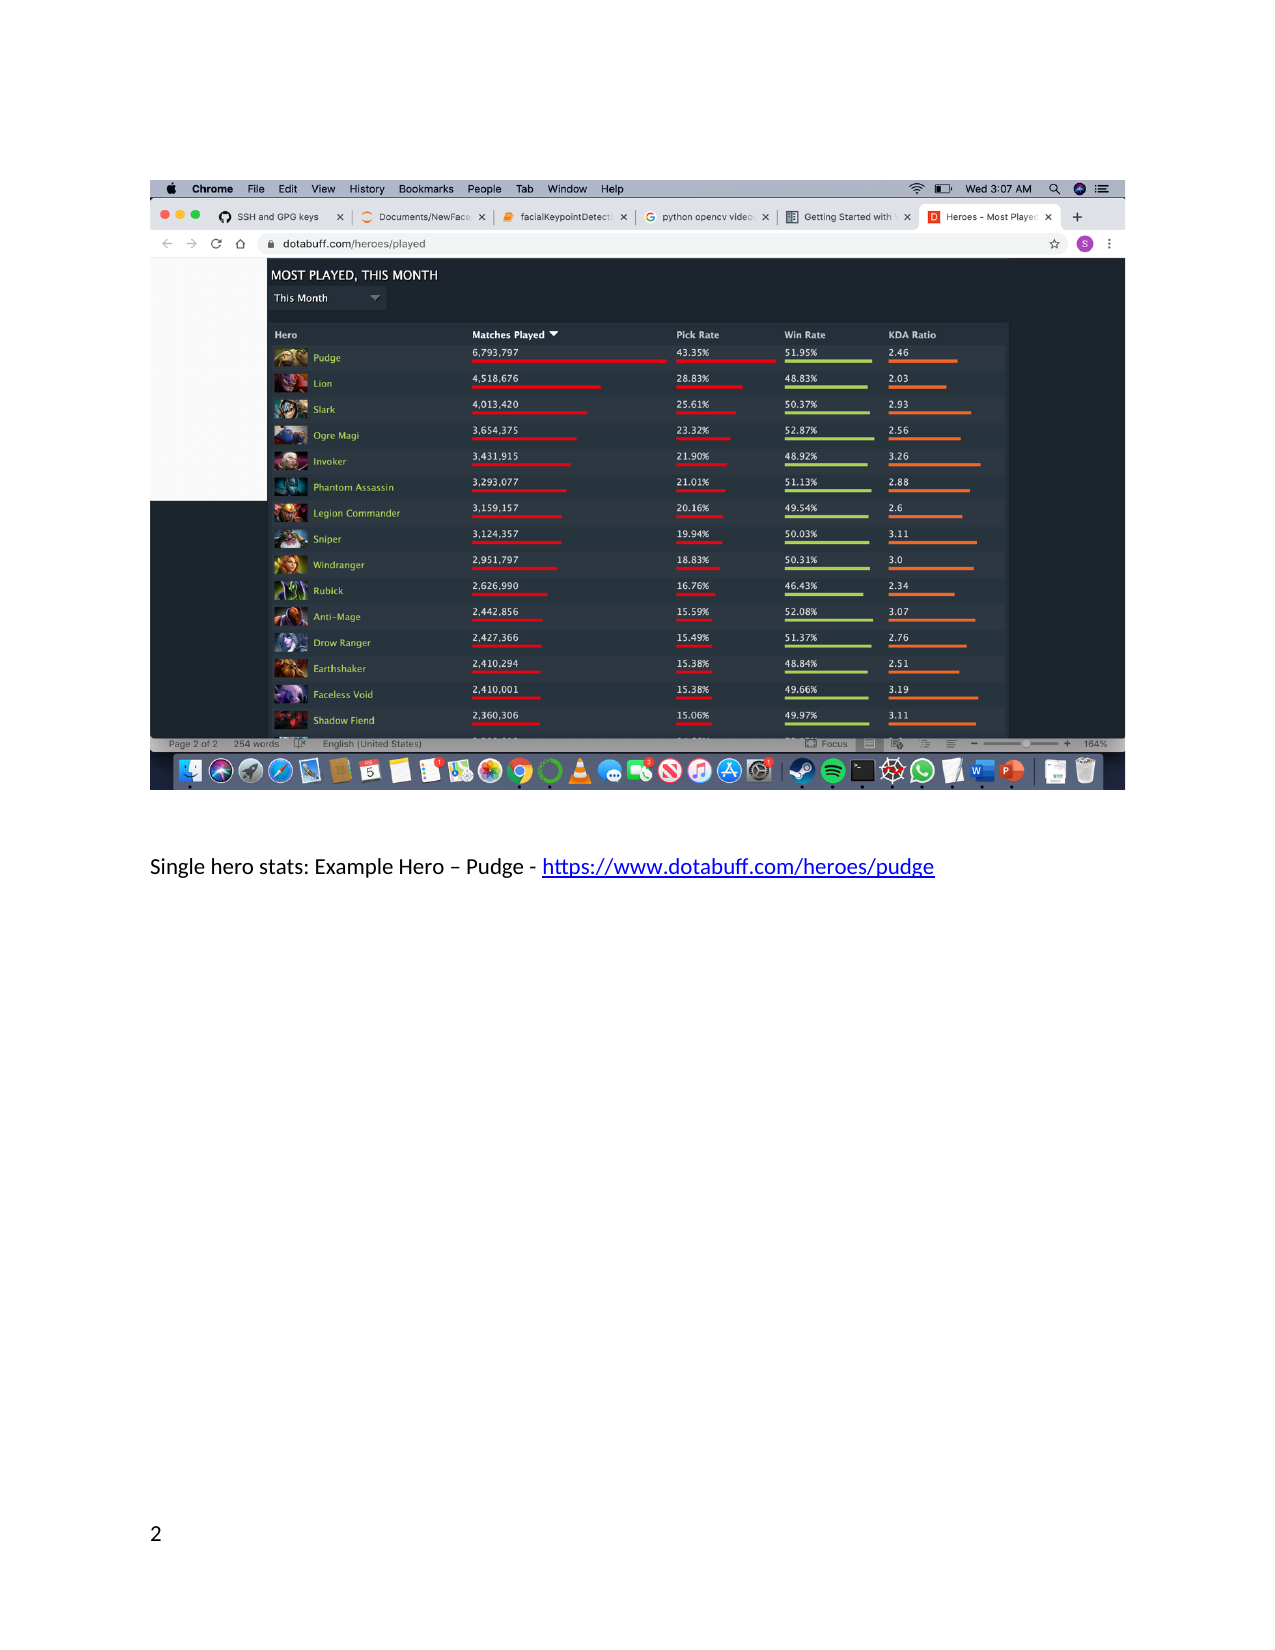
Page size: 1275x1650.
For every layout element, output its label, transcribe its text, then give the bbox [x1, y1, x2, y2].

picture [150, 180, 1125, 790]
text Single hero stats: Example Hero – Pudge - https://www.dotabuff.com/heroes/pudge [150, 852, 1125, 880]
